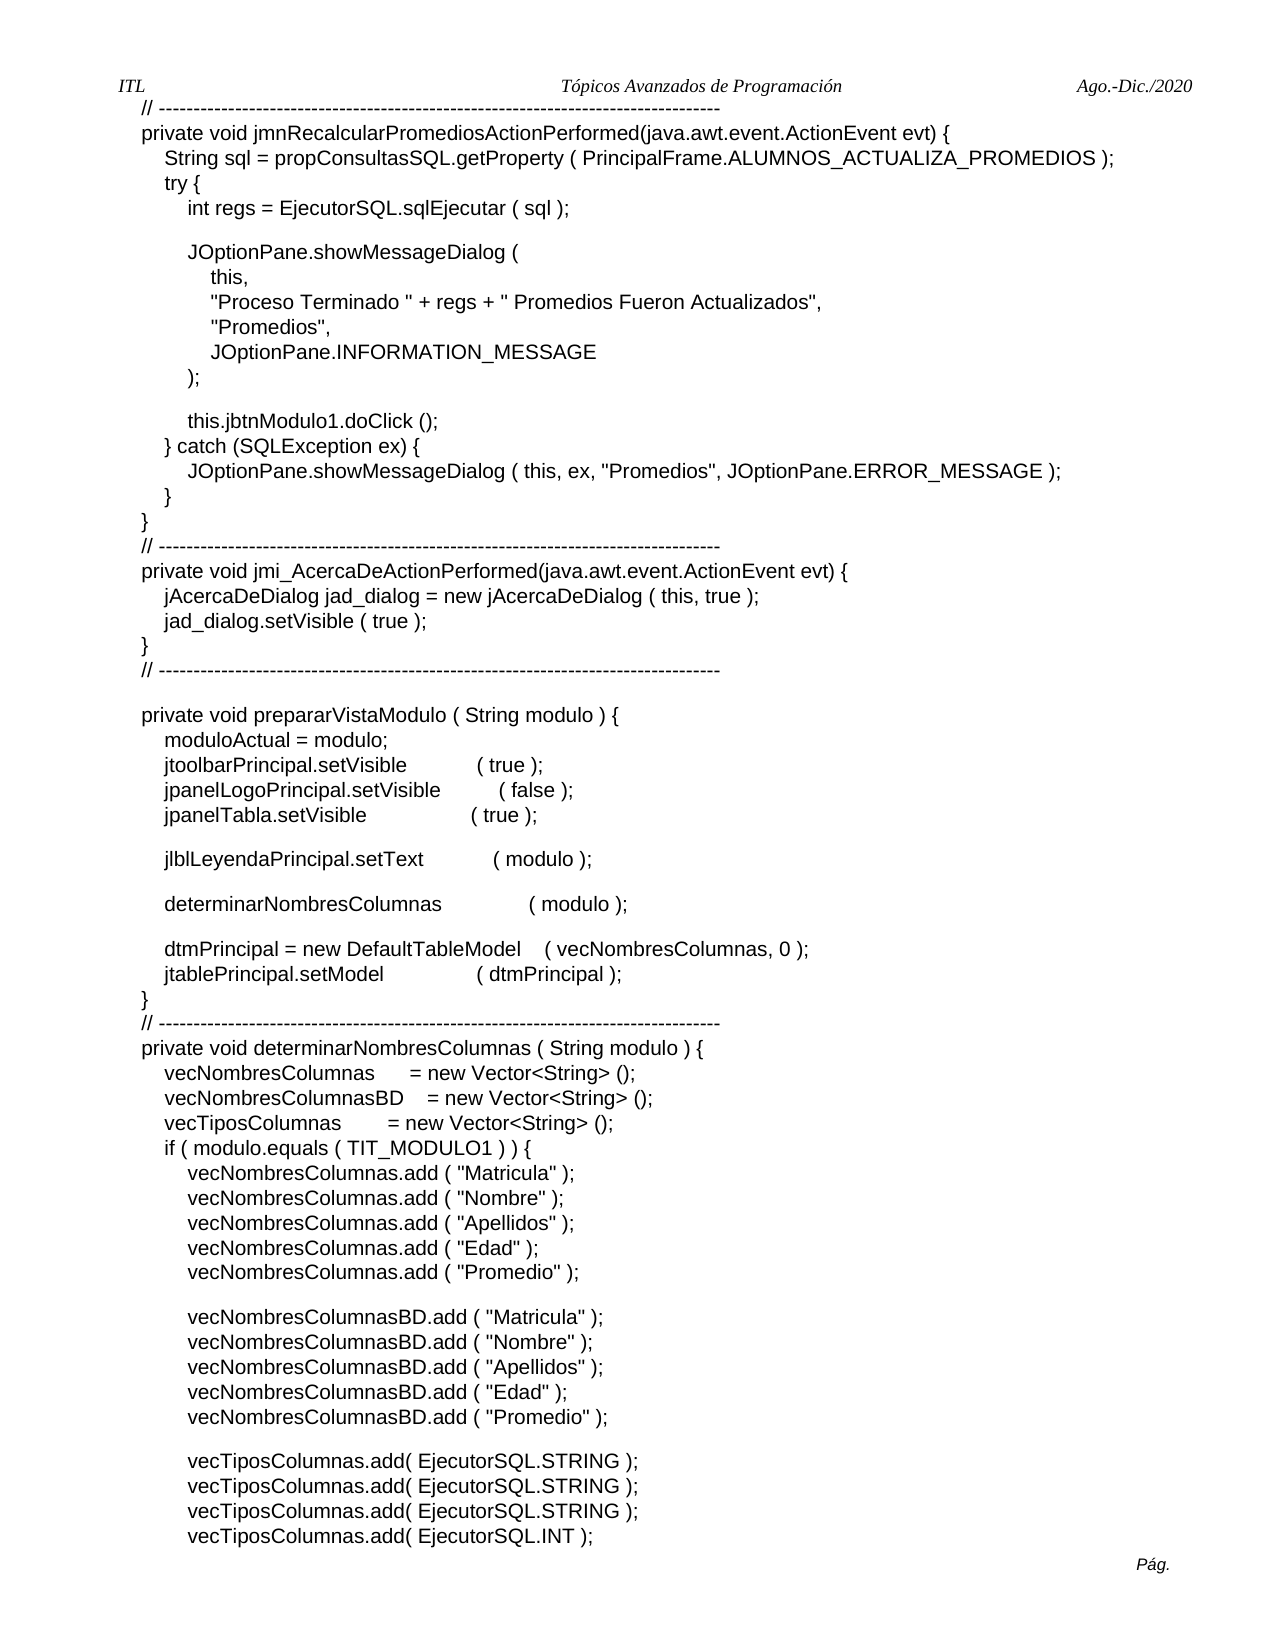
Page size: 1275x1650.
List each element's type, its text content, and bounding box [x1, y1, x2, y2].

text String sql = propConsultasSQL.getProperty ( PrincipalFrame.ALUMNOS_ACTUALIZA_PROMEDIOS ); [118, 146, 1217, 169]
text } [118, 633, 1217, 657]
text this.jbtnModulo1.doClick (); [118, 409, 1217, 433]
text vecNombresColumnasBD.add ( "Matricula" ); [118, 1305, 1217, 1329]
text vecTiposColumnas.add( EjecutorSQL.STRING ); [118, 1449, 1217, 1473]
text try { [118, 171, 1217, 194]
text private void jmnRecalcularPromediosActionPerformed(java.awt.event.ActionEvent evt) { [118, 121, 1217, 145]
text // --------------------------------------------------------------------------------- [118, 534, 1217, 558]
text vecNombresColumnas.add ( "Promedio" ); [118, 1260, 1217, 1284]
text vecNombresColumnasBD.add ( "Apellidos" ); [118, 1355, 1217, 1379]
text vecNombresColumnasBD = new Vector<String> (); [118, 1086, 1217, 1110]
text jAcercaDeDialog jad_dialog = new jAcercaDeDialog ( this, true ); [118, 583, 1217, 607]
text JOptionPane.showMessageDialog ( [118, 240, 1217, 264]
text private void determinarNombresColumnas ( String modulo ) { [118, 1036, 1217, 1060]
text this, [118, 265, 1217, 289]
text jpanelLogoPrincipal.setVisible ( false ); [118, 778, 1217, 802]
text JOptionPane.showMessageDialog ( this, ex, "Promedios", JOptionPane.ERROR_MESSAGE ); [118, 459, 1217, 483]
text "Proceso Terminado " + regs + " Promedios Fueron Actualizados", [118, 290, 1217, 314]
text moduloActual = modulo; [118, 728, 1217, 752]
text vecNombresColumnas = new Vector<String> (); [118, 1061, 1217, 1085]
text // --------------------------------------------------------------------------------- [118, 96, 1217, 120]
text vecNombresColumnasBD.add ( "Nombre" ); [118, 1330, 1217, 1354]
text vecTiposColumnas.add( EjecutorSQL.INT ); [118, 1524, 1217, 1548]
text jlblLeyendaPrincipal.setText ( modulo ); [118, 847, 1217, 871]
text } catch (SQLException ex) { [118, 434, 1217, 458]
text // --------------------------------------------------------------------------------- [118, 1011, 1217, 1035]
text dtmPrincipal = new DefaultTableModel ( vecNombresColumnas, 0 ); [118, 937, 1217, 961]
text jtoolbarPrincipal.setVisible ( true ); [118, 753, 1217, 777]
text vecTiposColumnas.add( EjecutorSQL.STRING ); [118, 1474, 1217, 1498]
text vecTiposColumnas.add( EjecutorSQL.STRING ); [118, 1499, 1217, 1523]
text if ( modulo.equals ( TIT_MODULO1 ) ) { [118, 1136, 1217, 1160]
text vecNombresColumnasBD.add ( "Promedio" ); [118, 1404, 1217, 1428]
text jad_dialog.setVisible ( true ); [118, 608, 1217, 632]
text private void prepararVistaModulo ( String modulo ) { [118, 703, 1217, 727]
text ); [118, 364, 1217, 388]
text vecTiposColumnas = new Vector<String> (); [118, 1111, 1217, 1135]
text private void jmi_AcercaDeActionPerformed(java.awt.event.ActionEvent evt) { [118, 559, 1217, 583]
text jtablePrincipal.setModel ( dtmPrincipal ); [118, 961, 1217, 985]
text "Promedios", [118, 315, 1217, 339]
text vecNombresColumnas.add ( "Apellidos" ); [118, 1210, 1217, 1234]
text } [118, 484, 1217, 508]
text vecNombresColumnasBD.add ( "Edad" ); [118, 1379, 1217, 1403]
text vecNombresColumnas.add ( "Edad" ); [118, 1235, 1217, 1259]
text } [118, 509, 1217, 533]
text int regs = EjecutorSQL.sqlEjecutar ( sql ); [118, 195, 1217, 219]
text determinarNombresColumnas ( modulo ); [118, 892, 1217, 916]
text JOptionPane.INFORMATION_MESSAGE [118, 340, 1217, 364]
text // --------------------------------------------------------------------------------- [118, 658, 1217, 682]
text jpanelTabla.setVisible ( true ); [118, 802, 1217, 826]
text vecNombresColumnas.add ( "Matricula" ); [118, 1161, 1217, 1184]
text } [118, 986, 1217, 1010]
text vecNombresColumnas.add ( "Nombre" ); [118, 1186, 1217, 1209]
